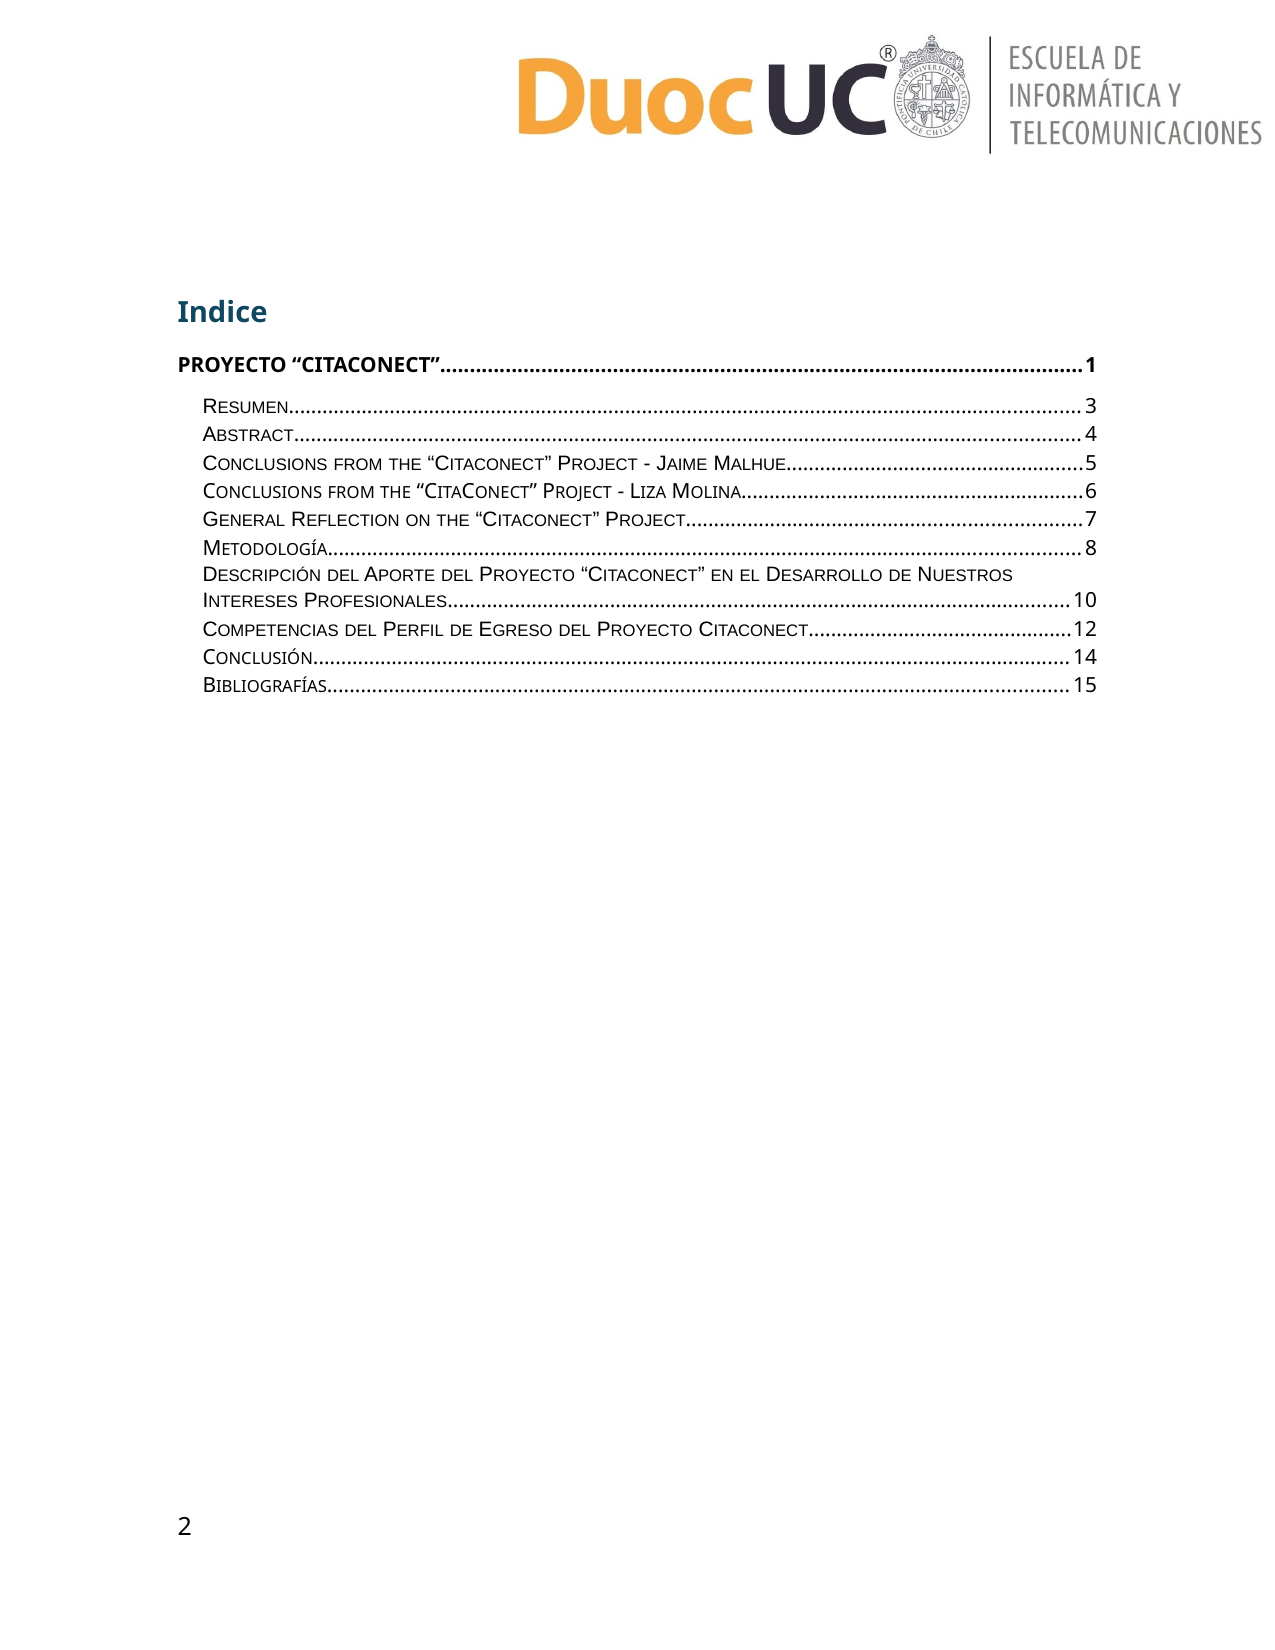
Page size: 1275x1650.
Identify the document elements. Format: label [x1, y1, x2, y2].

picture [516, 16, 1263, 204]
